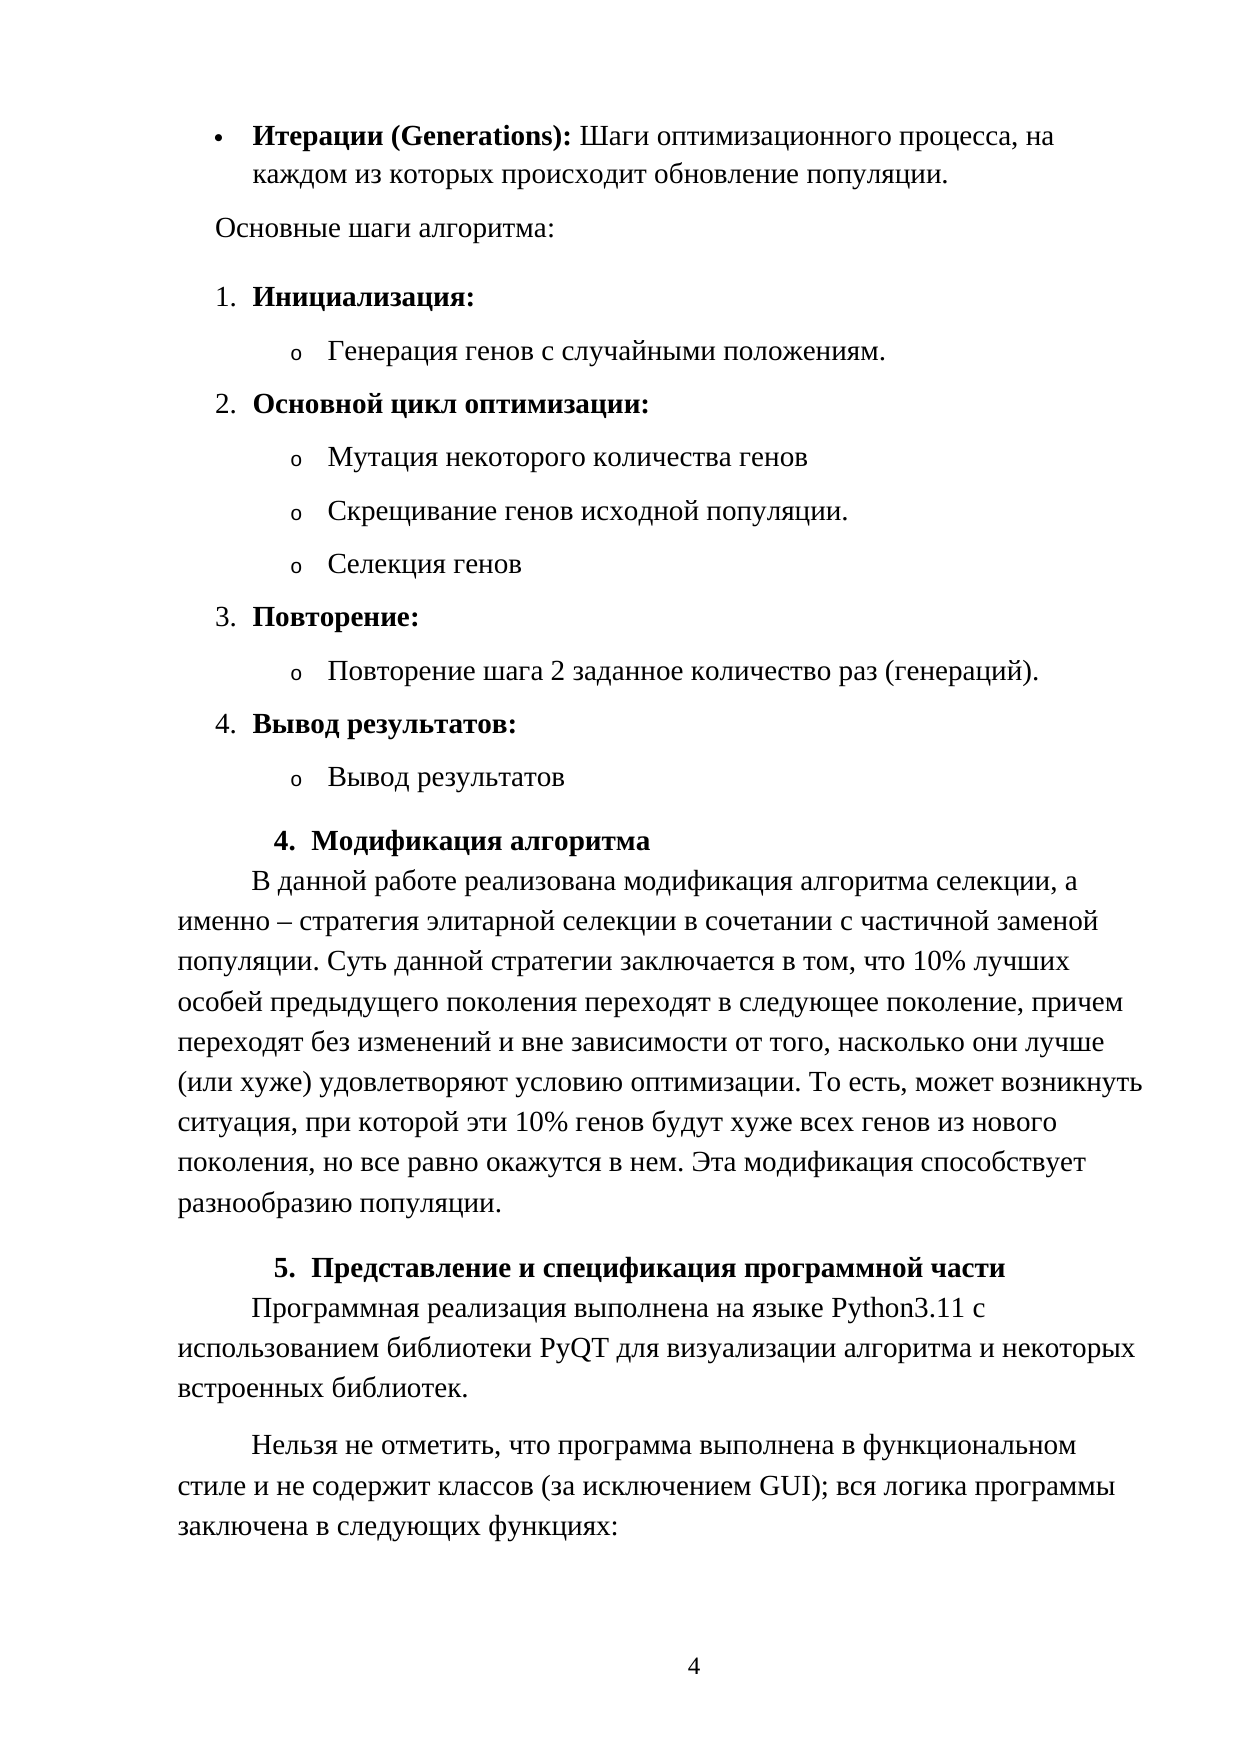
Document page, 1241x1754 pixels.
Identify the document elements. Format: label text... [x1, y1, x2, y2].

list Скрещивание генов исходной популяции. [290, 493, 1152, 526]
text Нельзя не отметить, что программа выполнена в функциональном стиле и не содержит классов (за исключением GUI); вся логика программы заключена в следующих функциях: [177, 1427, 1152, 1541]
list Инициализация: [215, 279, 1152, 313]
subtitle Представление и спецификация программной части [274, 1250, 1152, 1283]
text Программная реализация выполнена на языке Python3.11 с использованием библиотеки PyQT для визуализации алгоритма и некоторых встроенных библиотек. [177, 1290, 1152, 1404]
subtitle Модификация алгоритма [274, 823, 1152, 856]
list Генерация генов с случайными положениям. [290, 333, 1152, 366]
list Вывод результатов: [215, 706, 1152, 739]
list Основной цикл оптимизации: [215, 386, 1152, 419]
text Основные шаги алгоритма: [177, 210, 1152, 243]
list Вывод результатов [290, 759, 1152, 793]
list Селекция генов [290, 546, 1152, 579]
text В данной работе реализована модификация алгоритма селекции, а именно – стратегия элитарной селекции в сочетании с частичной заменой популяции. Суть данной стратегии заключается в том, что 10% лучших особей предыдущего поколения переходят в следующее поколение, причем переходят без изменений и вне зависимости от того, насколько они лучше (или хуже) удовлетворяют условию оптимизации. То есть, может возникнуть ситуация, при которой эти 10% генов будут хуже всех генов из нового поколения, но все равно окажутся в нем. Эта модификация способствует разнообразию популяции. [177, 863, 1152, 1218]
list Мутация некоторого количества генов [290, 439, 1152, 473]
list Повторение шага 2 заданное количество раз (генераций). [290, 653, 1152, 686]
list Итерации (Generations): Шаги оптимизационного процесса, на каждом из которых происходит обновление популяции. [215, 118, 1152, 190]
list Повторение: [215, 599, 1152, 633]
